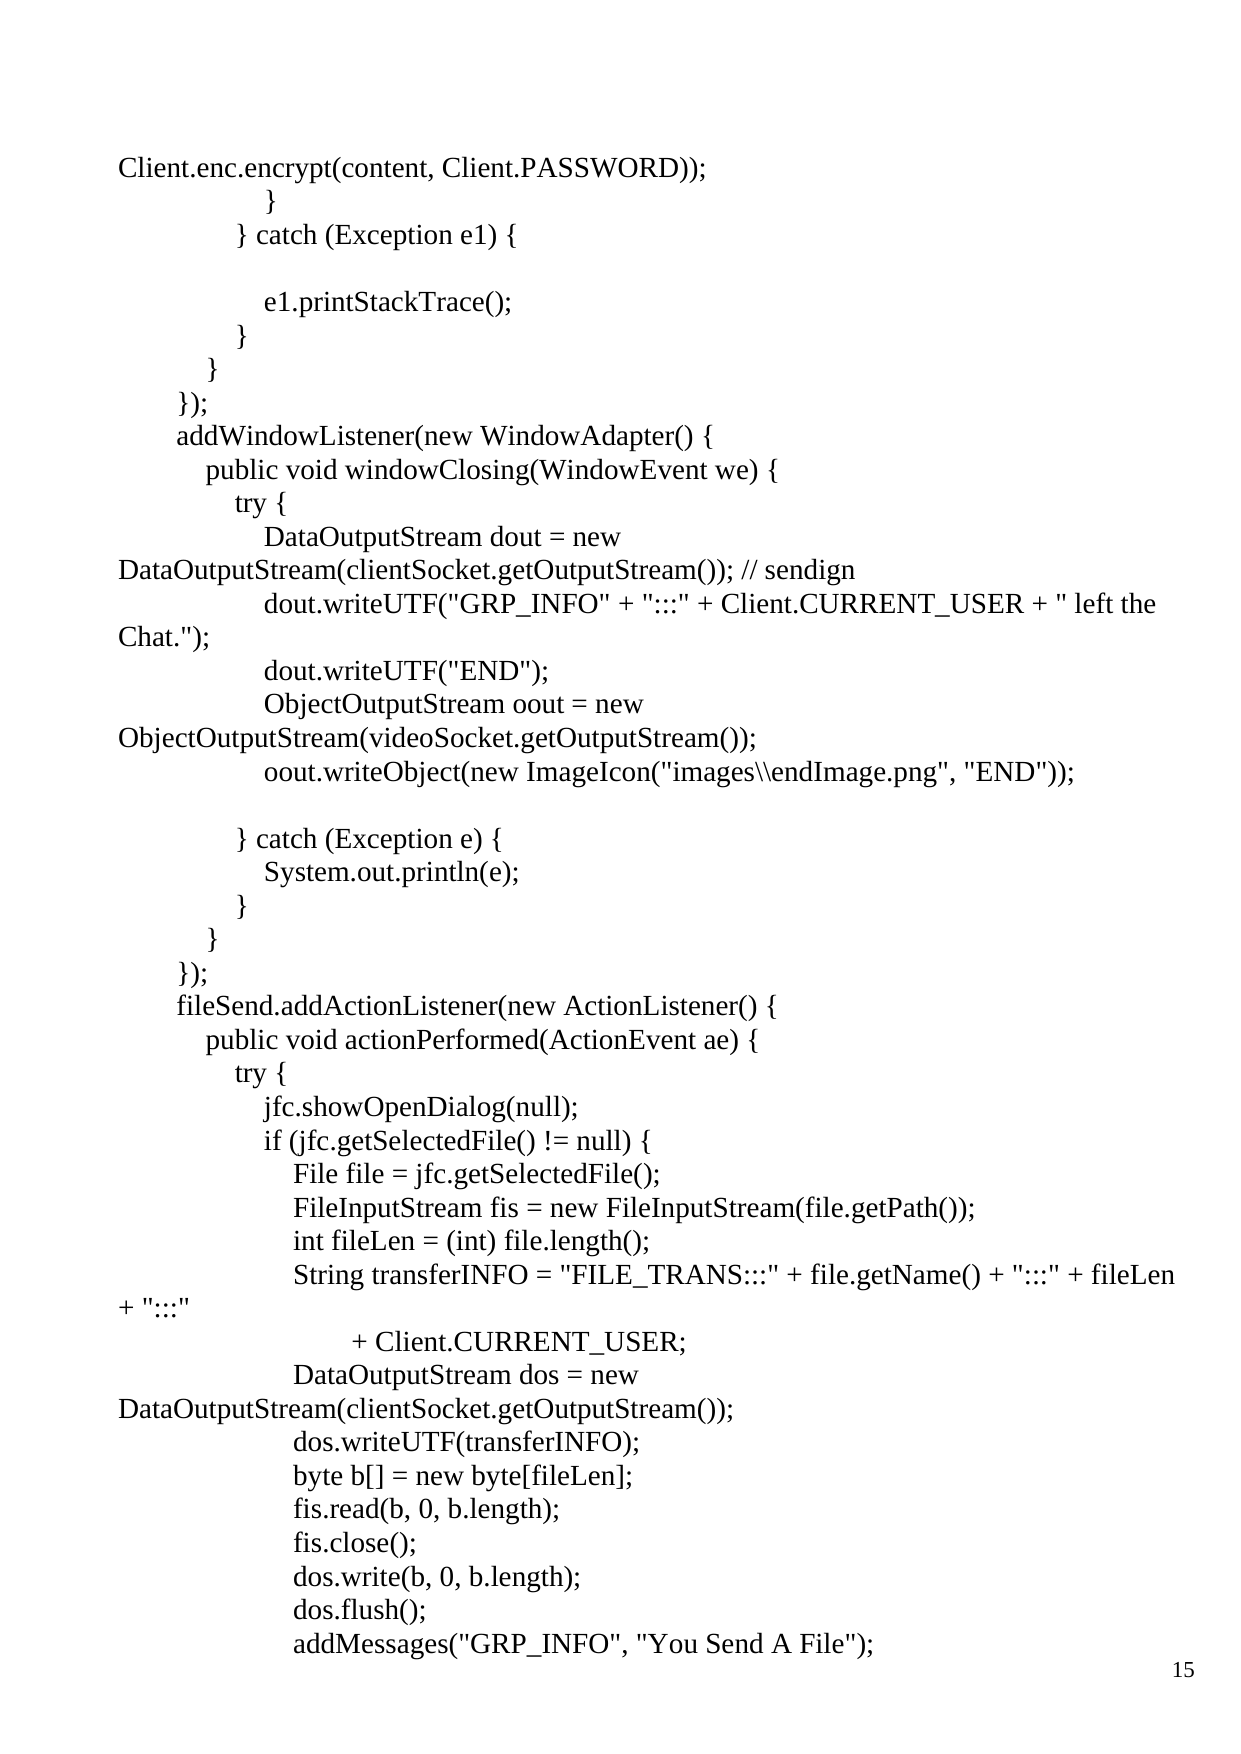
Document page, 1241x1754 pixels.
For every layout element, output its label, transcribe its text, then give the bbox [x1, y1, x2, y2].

text public void actionPerformed(ActionEvent ae) { [118, 1022, 1194, 1056]
text oout.writeObject(new ImageIcon("images\\endImage.png", "END")); [118, 754, 1194, 787]
text int fileLen = (int) file.length(); [118, 1223, 1194, 1257]
text if (jfc.getSelectedFile() != null) { [118, 1123, 1194, 1156]
text + Client.CURRENT_USER; [118, 1324, 1194, 1357]
text }); [118, 385, 1194, 418]
text DataOutputStream dos = new DataOutputStream(clientSocket.getOutputStream()); [118, 1357, 1194, 1424]
text } catch (Exception e1) { [118, 217, 1194, 251]
text byte b[] = new byte[fileLen]; [118, 1458, 1194, 1492]
text dout.writeUTF("GRP_INFO" + ":::" + Client.CURRENT_USER + " left the Chat."); [118, 586, 1194, 653]
text String transferINFO = "FILE_TRANS:::" + file.getName() + ":::" + fileLen + ":::" [118, 1257, 1194, 1324]
text addWindowListener(new WindowAdapter() { [118, 418, 1194, 452]
text } [118, 183, 1194, 217]
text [118, 150, 1194, 183]
text try { [118, 1056, 1194, 1089]
text } [118, 318, 1194, 351]
text FileInputStream fis = new FileInputStream(file.getPath()); [118, 1190, 1194, 1223]
text dos.flush(); [118, 1592, 1194, 1626]
text }); [118, 955, 1194, 988]
text fis.read(b, 0, b.length); [118, 1492, 1194, 1525]
text fis.close(); [118, 1525, 1194, 1559]
text } catch (Exception e) { [118, 821, 1194, 854]
text fileSend.addActionListener(new ActionListener() { [118, 988, 1194, 1022]
text } [118, 351, 1194, 385]
text e1.printStackTrace(); [118, 284, 1194, 318]
text jfc.showOpenDialog(null); [118, 1089, 1194, 1123]
text DataOutputStream dout = new DataOutputStream(clientSocket.getOutputStream()); // sendign [118, 519, 1194, 586]
text try { [118, 485, 1194, 519]
text addMessages("GRP_INFO", "You Send A File"); [118, 1626, 1194, 1659]
text } [118, 888, 1194, 921]
text dos.writeUTF(transferINFO); [118, 1424, 1194, 1458]
text public void windowClosing(WindowEvent we) { [118, 452, 1194, 485]
text System.out.println(e); [118, 854, 1194, 888]
text dout.writeUTF("END"); [118, 653, 1194, 687]
text dos.write(b, 0, b.length); [118, 1559, 1194, 1592]
text File file = jfc.getSelectedFile(); [118, 1156, 1194, 1190]
text } [118, 921, 1194, 955]
text ObjectOutputStream oout = new ObjectOutputStream(videoSocket.getOutputStream()); [118, 687, 1194, 754]
